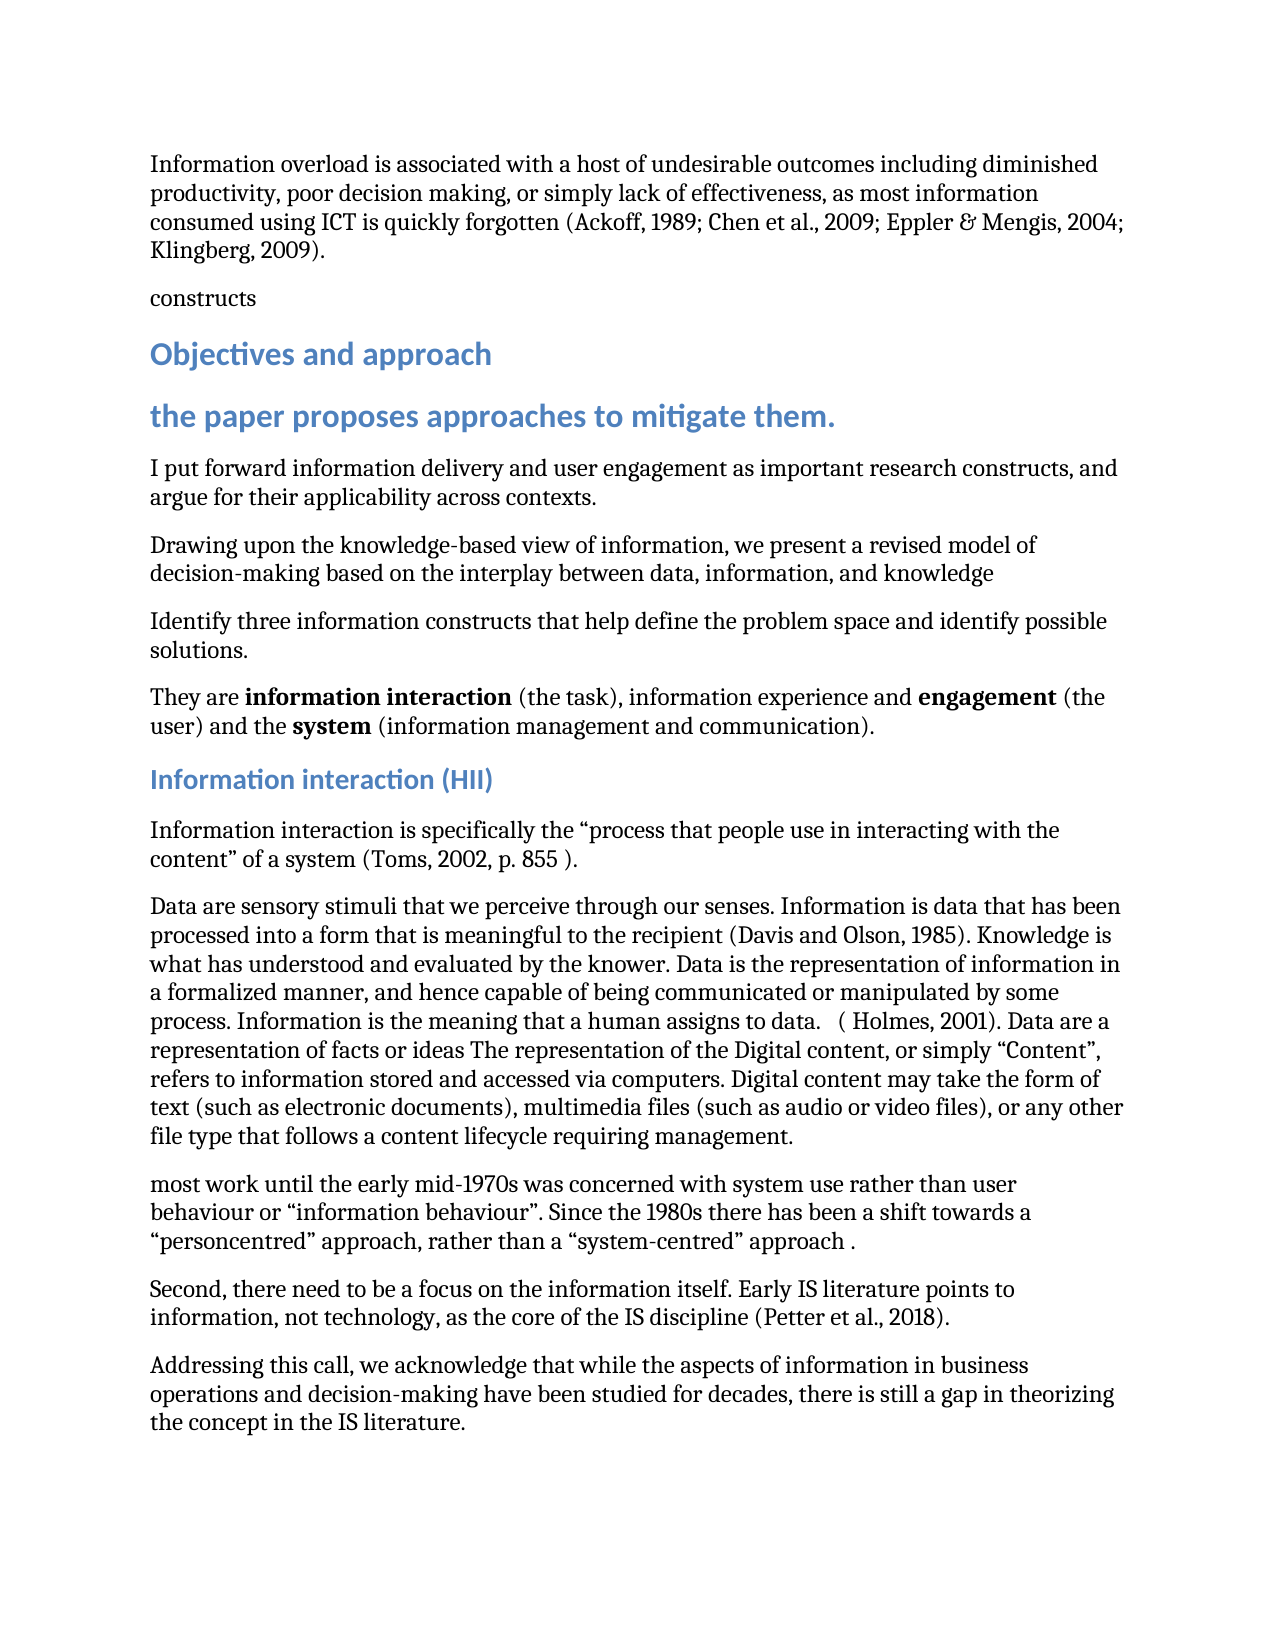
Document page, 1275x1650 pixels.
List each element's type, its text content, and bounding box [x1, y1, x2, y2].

subtitle Information interaction (HII) [150, 761, 1125, 797]
text Second, there need to be a focus on the information itself. Early IS literature points to information, not technology, as the core of the IS discipline ‎‎(Petter et al., 2018). ‎ [150, 1274, 1125, 1332]
text Information overload is associated with a host of undesirable outcomes including diminished productivity, poor decision making, or simply lack of effectiveness, as most information consumed using ICT is quickly forgotten (Ackoff, 1989; Chen et al., 2009; Eppler & Mengis, 2004; Klingberg, 2009). [150, 150, 1125, 265]
text Addressing this call, we acknowledge that while the aspects of information in ‎business ‎‎operations and decision-making have been studied for decades, there ‎is still a gap in ‎‎theorizing the concept in the IS literature.‎ [150, 1351, 1125, 1437]
text I put forward information delivery and user engagement as important research ‎constructs, and argue for their applicability across contexts. ‎ [150, 454, 1125, 512]
text Data are sensory stimuli that we perceive through our senses. Information is data that has been processed into a form that is meaningful to the recipient (Davis and Olson, 1985). Knowledge is what has understood and evaluated by the knower. Data is the representation of information in a formalized manner, and hence capable ‎of being communicated or manipulated by ‎some process. Information is the meaning that a human assigns to data. ‎ ‎ ‎( Holmes, 2001). Data are a representation of facts or ideas ‎The representation of the Digital content, or simply “Content”, refers to information stored and accessed via ‎computers. Digital content may take the form of text (such as electronic documents), ‎multimedia files (such as audio or video files), or any other file type that follows a ‎content lifecycle requiring management.‎ [150, 892, 1125, 1151]
text Identify three information constructs that help define the problem space and identify possible solutions. [150, 607, 1125, 664]
text They are information interaction (the task), information experience and engagement (the user) and the system (information management and communication). [150, 683, 1125, 741]
text most work until the early mid-1970s was concerned with system use rather than user behaviour or “information behaviour”. Since the 1980s there has been a shift towards a “personcentred” approach, rather than a “system-centred” approach . [150, 1169, 1125, 1256]
text constructs‎ [150, 284, 1125, 312]
subtitle the paper proposes approaches to mitigate them. [150, 395, 1125, 436]
text Information interaction is specifically the “process that people use in interacting with the content” of a system (Toms, 2002, p. 855 ). [150, 816, 1125, 873]
text Drawing upon the knowledge-based view of information, we present a revised model of decision-making based on the interplay between data, information, and knowledge [150, 531, 1125, 588]
subtitle ‎Objectives and approach [150, 333, 1125, 374]
